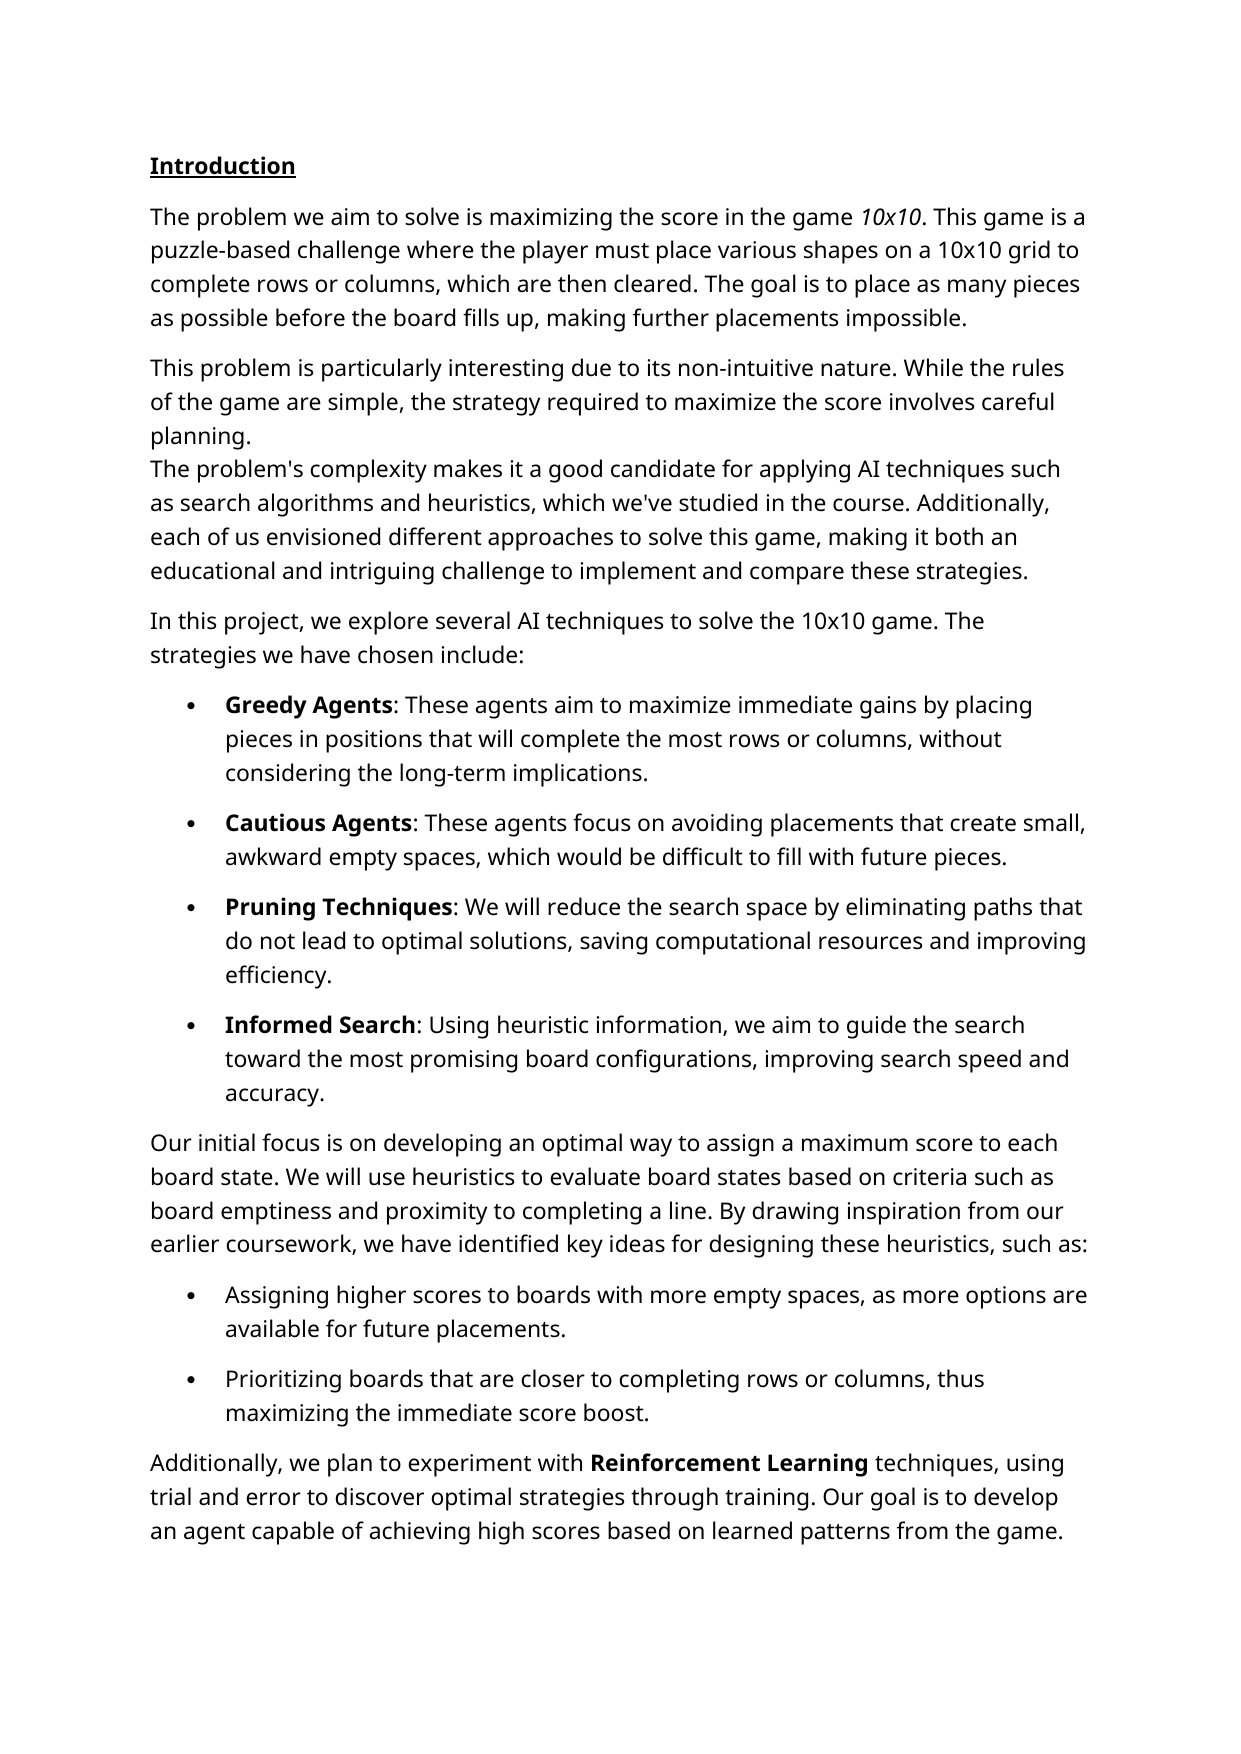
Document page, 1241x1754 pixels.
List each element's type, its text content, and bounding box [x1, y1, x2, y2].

list Pruning Techniques: We will reduce the search space by eliminating paths that do not lead to optimal solutions, saving computational resources and improving efficiency. [187, 891, 1090, 990]
text The problem we aim to solve is maximizing the score in the game 10x10. This game is a puzzle-based challenge where the player must place various shapes on a 10x10 grid to complete rows or columns, which are then cleared. The goal is to place as many pieces as possible before the board fills up, making further placements impossible. [150, 200, 1090, 333]
list Greedy Agents: These agents aim to maximize immediate gains by placing pieces in positions that will complete the most rows or columns, without considering the long-term implications. [187, 689, 1090, 788]
list Prioritizing boards that are closer to completing rows or columns, thus maximizing the immediate score boost. [187, 1363, 1090, 1428]
list Cautious Agents: These agents focus on avoiding placements that create small, awkward empty spaces, which would be difficult to fill with future pieces. [187, 807, 1090, 872]
text This problem is particularly interesting due to its non-intuitive nature. While the rules of the game are simple, the strategy required to maximize the score involves careful planning. The problem's complexity makes it a good candidate for applying AI techniques such as search algorithms and heuristics, which we've studied in the course. Additionally, each of us envisioned different approaches to solve this game, making it both an educational and intriguing challenge to implement and compare these strategies. [150, 352, 1090, 586]
list Assigning higher scores to boards with more empty spaces, as more options are available for future placements. [187, 1279, 1090, 1344]
text Our initial focus is on developing an optimal way to assign a maximum score to each board state. We will use heuristics to evaluate board states based on criteria such as board emptiness and proximity to completing a line. By drawing inspiration from our earlier coursework, we have identified key ideas for designing these heuristics, such as: [150, 1127, 1090, 1259]
text Additionally, we plan to experiment with Reinforcement Learning techniques, using trial and error to discover optimal strategies through training. Our goal is to develop an agent capable of achieving high scores based on learned patterns from the game. [150, 1447, 1090, 1546]
text In this project, we explore several AI techniques to solve the 10x10 game. The strategies we have chosen include: [150, 605, 1090, 670]
text Introduction [150, 150, 1090, 181]
list Informed Search: Using heuristic information, we aim to guide the search toward the most promising board configurations, improving search speed and accuracy. [187, 1009, 1090, 1108]
